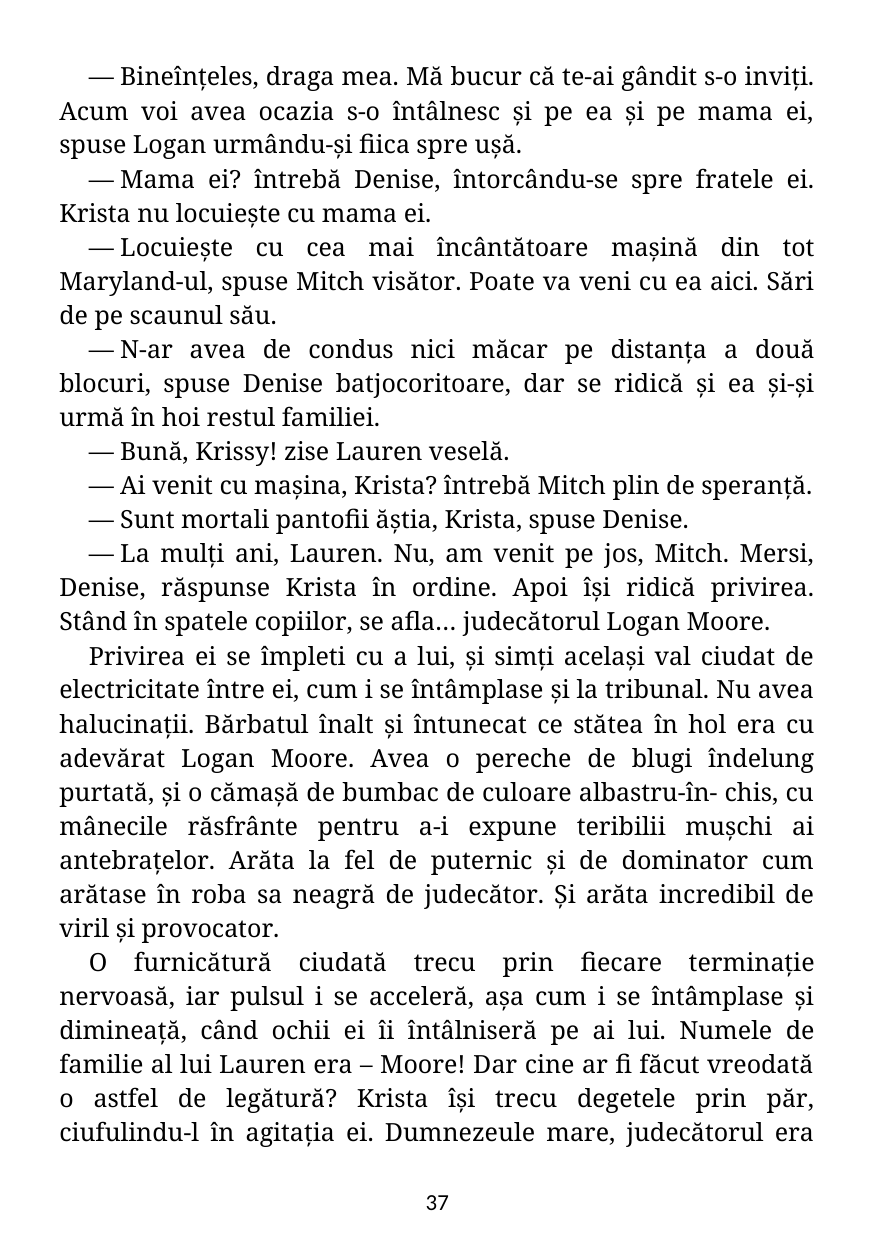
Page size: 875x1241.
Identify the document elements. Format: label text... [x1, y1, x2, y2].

text Privirea ei se împleti cu a lui, şi simţi acelaşi val ciudat de electricitate între ei, cum i se întâmplase şi la tribunal. Nu avea halucinaţii. Bărbatul înalt şi întunecat ce stătea în hol era cu adevărat Logan Moore. Avea o pereche de blugi îndelung purtată, şi o cămaşă de bumbac de culoare albastru-în- chis, cu mânecile răsfrânte pentru a-i expune teribilii muşchi ai antebraţelor. Arăta la fel de puternic şi de dominator cum arătase în roba sa neagră de judecător. Şi arăta incredibil de viril şi provocator. [59, 638, 815, 945]
text — Bineînţeles, draga mea. Mă bucur că te-ai gândit s-o inviţi. Acum voi avea ocazia s-o întâlnesc şi pe ea şi pe mama ei, spuse Logan urmându-şi fiica spre uşă. [59, 59, 815, 161]
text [59, 945, 815, 1149]
text — Mama ei? întrebă Denise, întorcându-se spre fratele ei. Krista nu locuieşte cu mama ei. [59, 161, 815, 229]
text — Locuieşte cu cea mai încântătoare maşină din tot Maryland-ul, spuse Mitch visător. Poate va veni cu ea aici. Sări de pe scaunul său. [59, 229, 815, 332]
text — Sunt mortali pantofii ăştia, Krista, spuse Denise. [59, 502, 815, 536]
text — N-ar avea de condus nici măcar pe distanţa a două blocuri, spuse Denise batjocoritoare, dar se ridică şi ea şi-şi urmă în hoi restul familiei. [59, 332, 815, 434]
text — La mulţi ani, Lauren. Nu, am venit pe jos, Mitch. Mersi, Denise, răspunse Krista în ordine. Apoi îşi ridică privirea. Stând în spatele copiilor, se afla… judecătorul Logan Moore. [59, 536, 815, 638]
text — Ai venit cu maşina, Krista? întrebă Mitch plin de speranţă. [59, 468, 815, 502]
text — Bună, Krissy! zise Lauren veselă. [59, 434, 815, 468]
